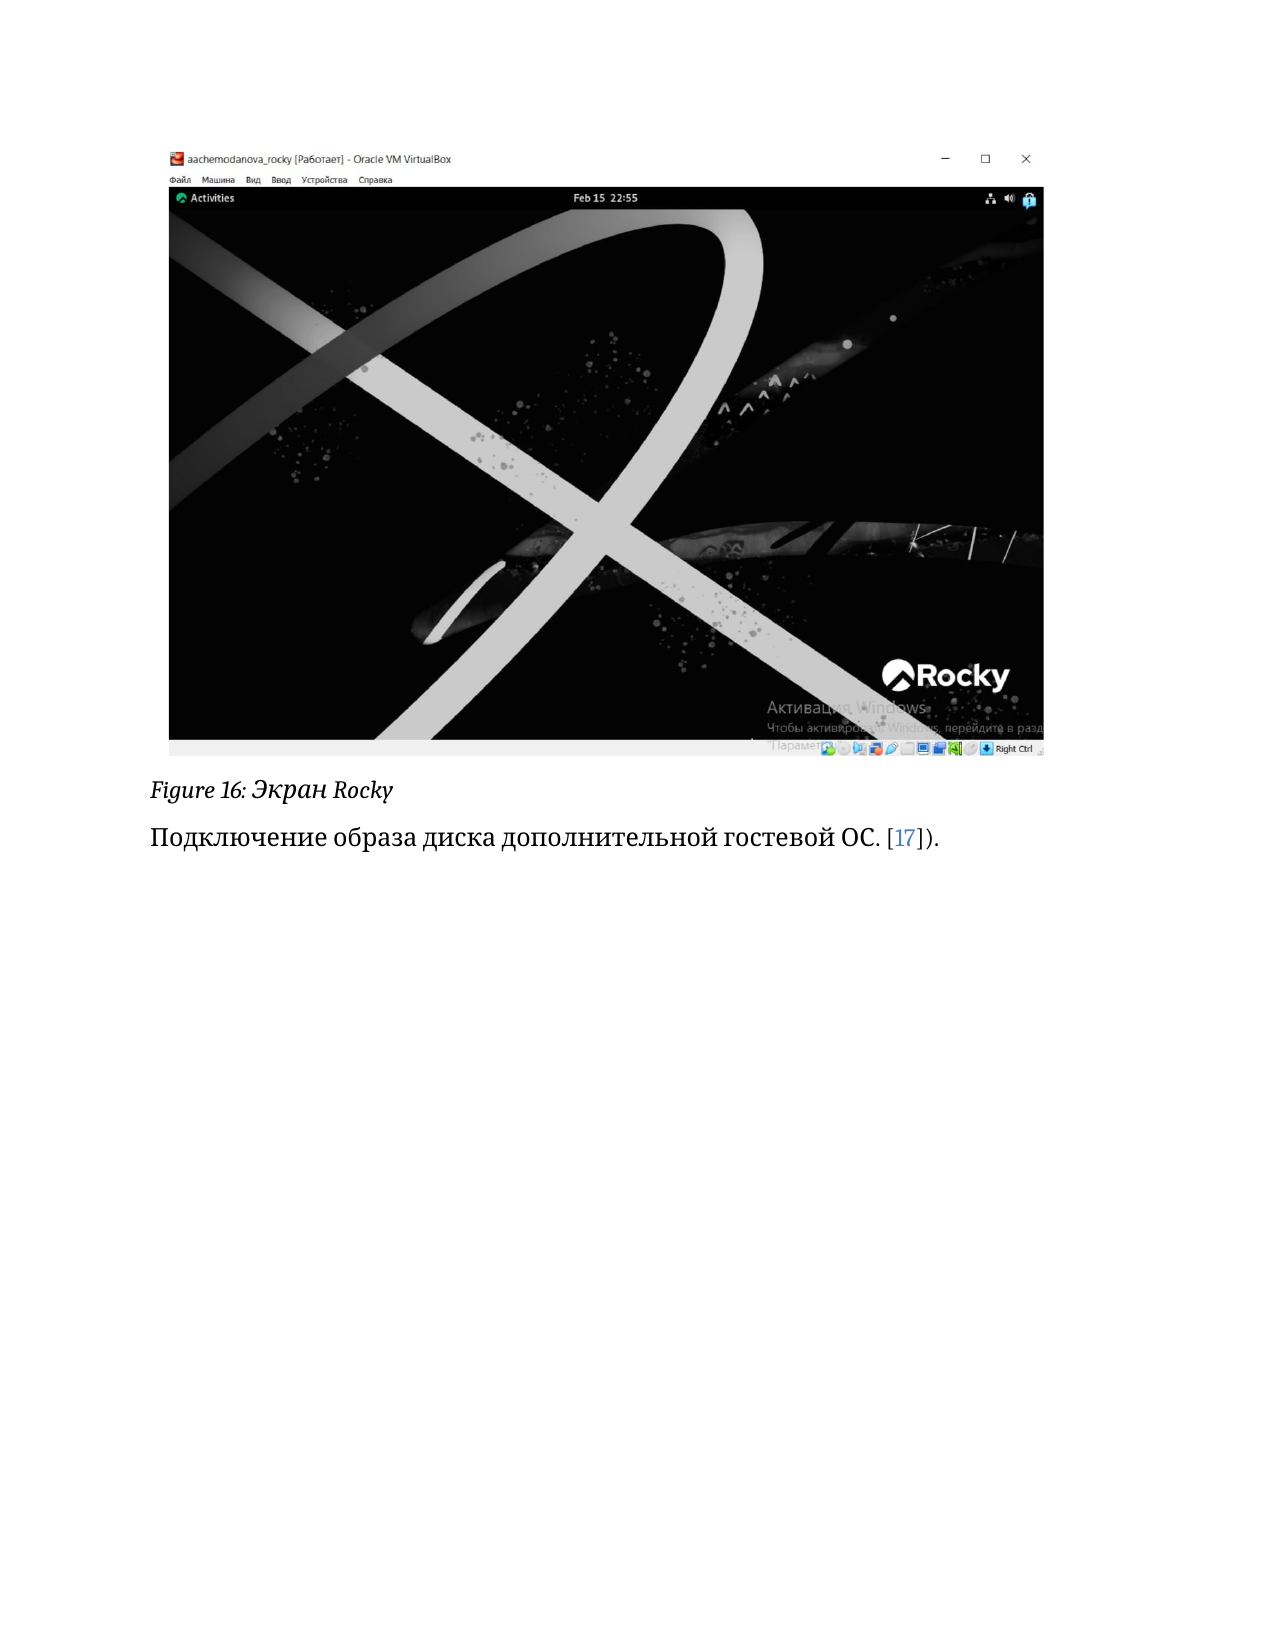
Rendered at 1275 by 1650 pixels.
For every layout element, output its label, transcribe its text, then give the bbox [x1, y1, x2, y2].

picture [168, 150, 1044, 756]
text Подключение образа диска дополнительной гостевой ОС. [17]). [150, 824, 1125, 853]
text Figure 16: Экран Rocky [150, 776, 1125, 805]
